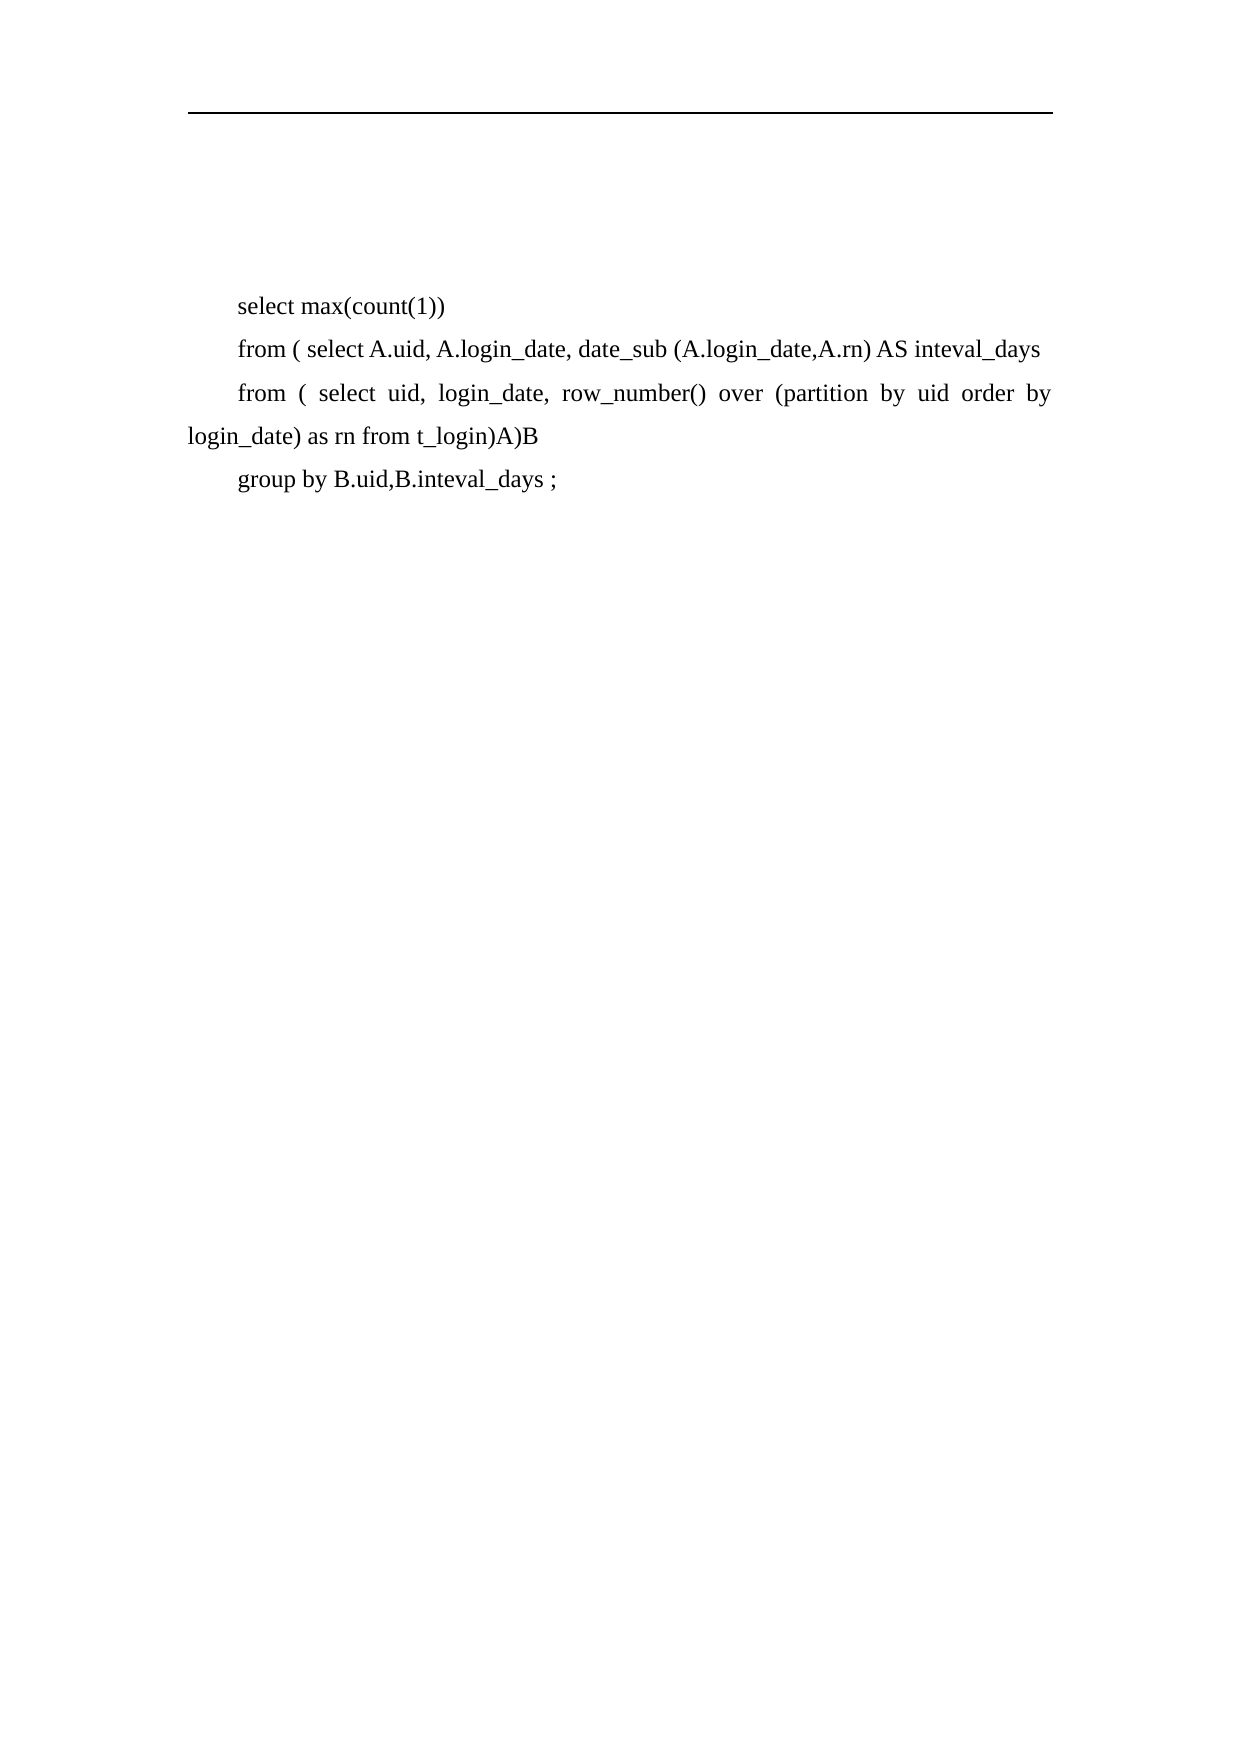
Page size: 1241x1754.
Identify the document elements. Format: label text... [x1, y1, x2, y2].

text from ( select uid, login_date, row_number() over (partition by uid order by login_date) as rn from t_login)A)B [187, 378, 1053, 449]
text group by B.uid,B.inteval_days ; [187, 464, 1053, 493]
text from ( select A.uid, A.login_date, date_sub (A.login_date,A.rn) AS inteval_days [187, 334, 1053, 363]
text select max(count(1)) [187, 291, 1053, 320]
